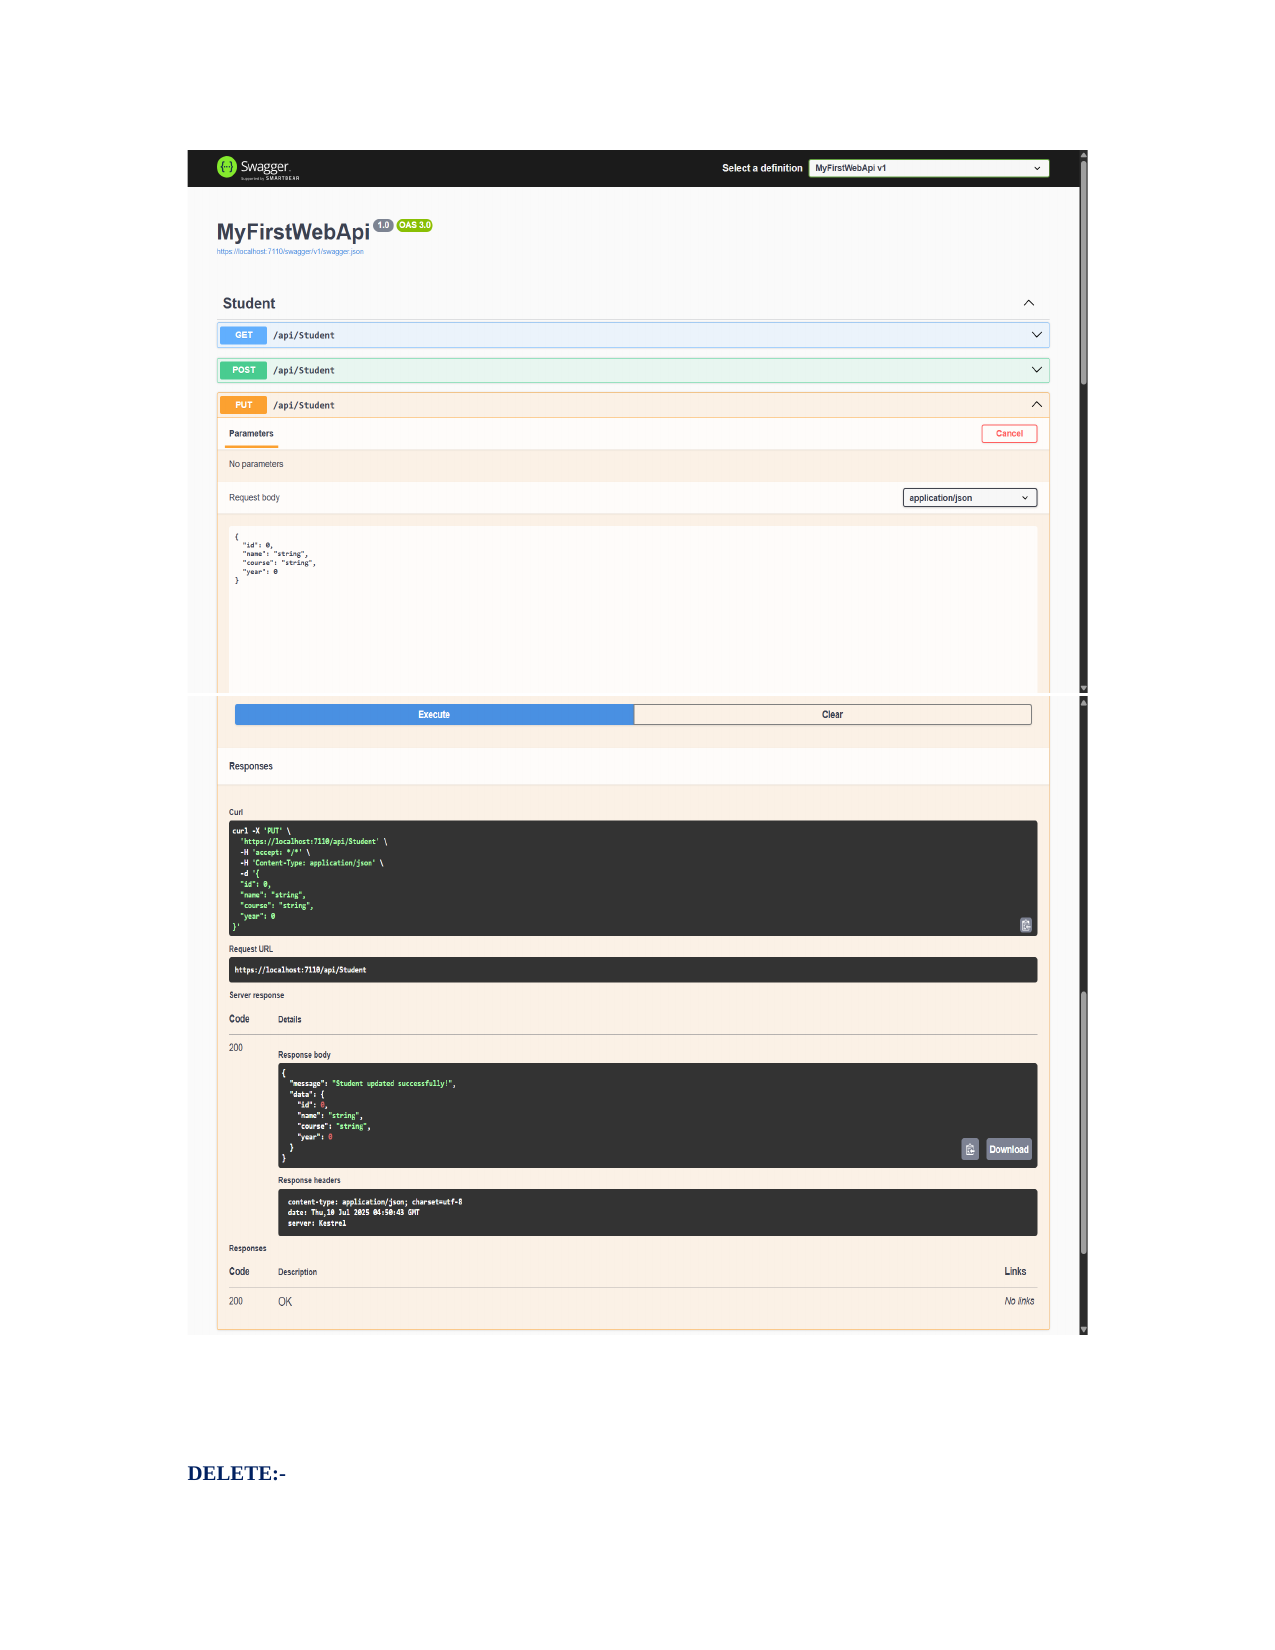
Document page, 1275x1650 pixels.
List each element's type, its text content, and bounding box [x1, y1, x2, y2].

picture [187, 696, 1088, 1335]
text DELETE:- [187, 1461, 1087, 1485]
picture [187, 150, 1088, 693]
